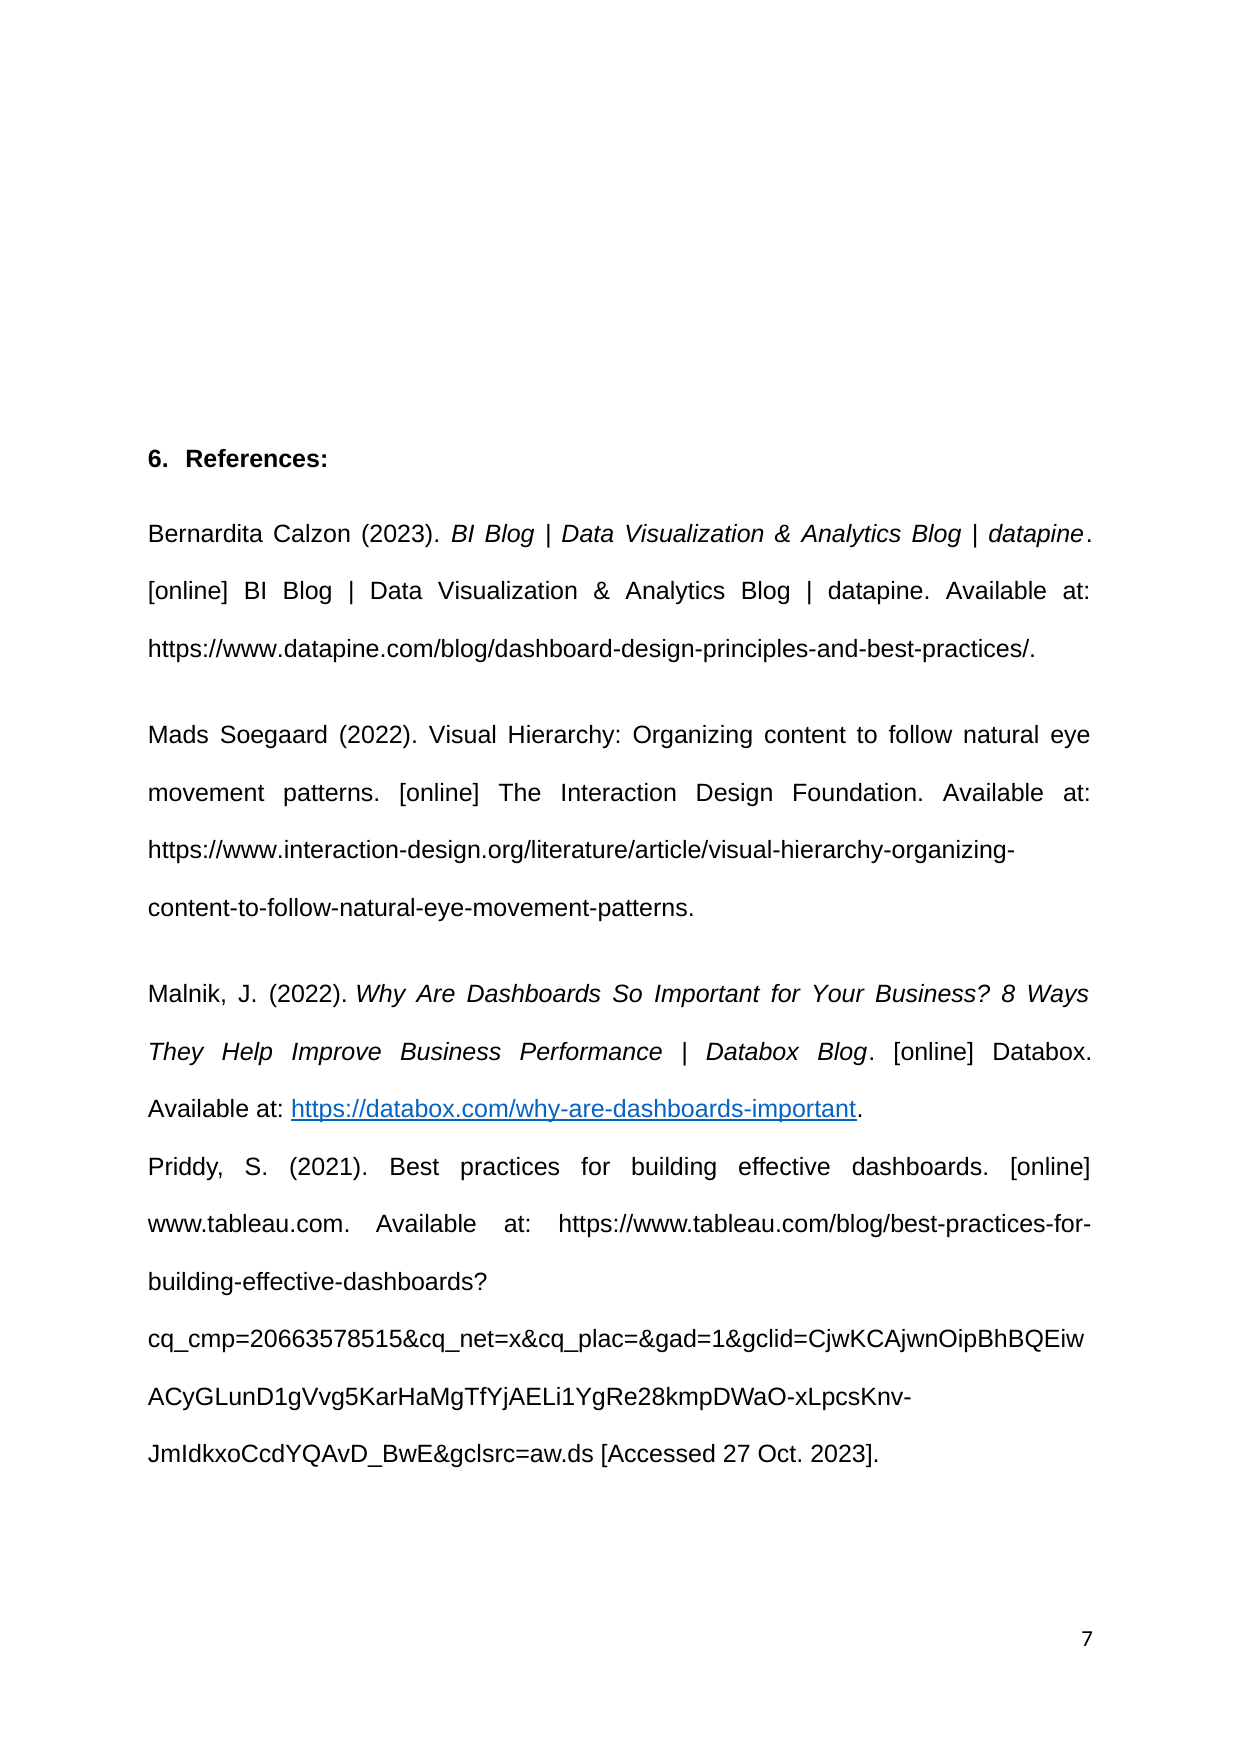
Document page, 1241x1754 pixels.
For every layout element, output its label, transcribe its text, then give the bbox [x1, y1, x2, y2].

list References: [148, 444, 1092, 473]
text Mads Soegaard (2022). Visual Hierarchy: Organizing content to follow natural eye movement patterns. [online] The Interaction Design Foundation. Available at: https://www.interaction-design.org/literature/article/visual-hierarchy-organizing-content-to-follow-natural-eye-movement-patterns. [148, 720, 1092, 921]
text Malnik, J. (2022). Why Are Dashboards So Important for Your Business? 8 Ways They Help Improve Business Performance | Databox Blog. [online] Databox. Available at: https://databox.com/why-are-dashboards-important. [148, 979, 1092, 1123]
text Bernardita Calzon (2023). BI Blog | Data Visualization & Analytics Blog | datapine. [online] BI Blog | Data Visualization & Analytics Blog | datapine. Available at: https://www.datapine.com/blog/dashboard-design-principles-and-best-practices/. [148, 518, 1092, 662]
text Priddy, S. (2021). Best practices for building effective dashboards. [online] www.tableau.com. Available at: https://www.tableau.com/blog/best-practices-for-building-effective-dashboards?cq_cmp=20663578515&cq_net=x&cq_plac=&gad=1&gclid=CjwKCAjwnOipBhBQEiwACyGLunD1gVvg5KarHaMgTfYjAELi1YgRe28kmpDWaO-xLpcsKnv-JmIdkxoCcdYQAvD_BwE&gclsrc=aw.ds [Accessed 27 Oct. 2023]. [148, 1152, 1092, 1468]
